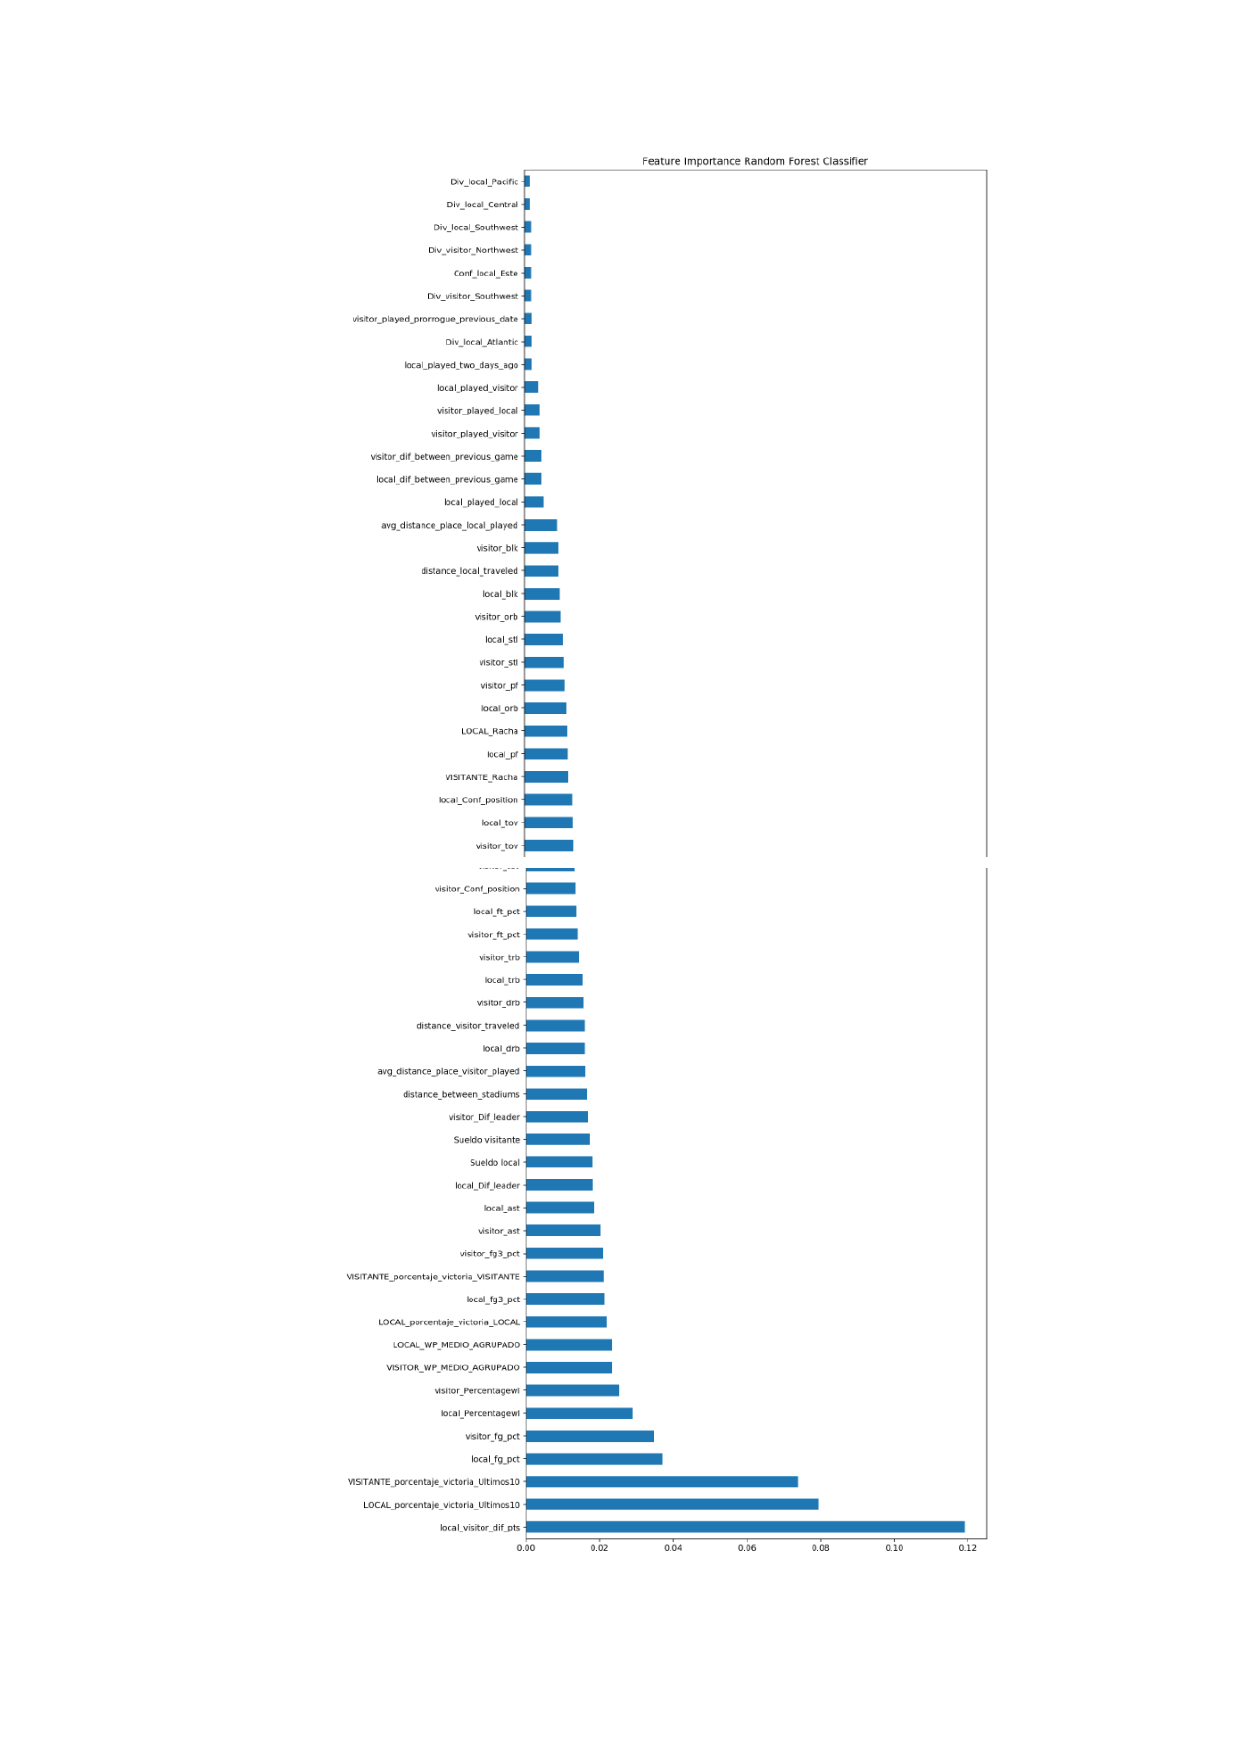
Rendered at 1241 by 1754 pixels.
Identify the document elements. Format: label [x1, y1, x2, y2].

picture [249, 147, 991, 857]
picture [251, 868, 990, 1554]
